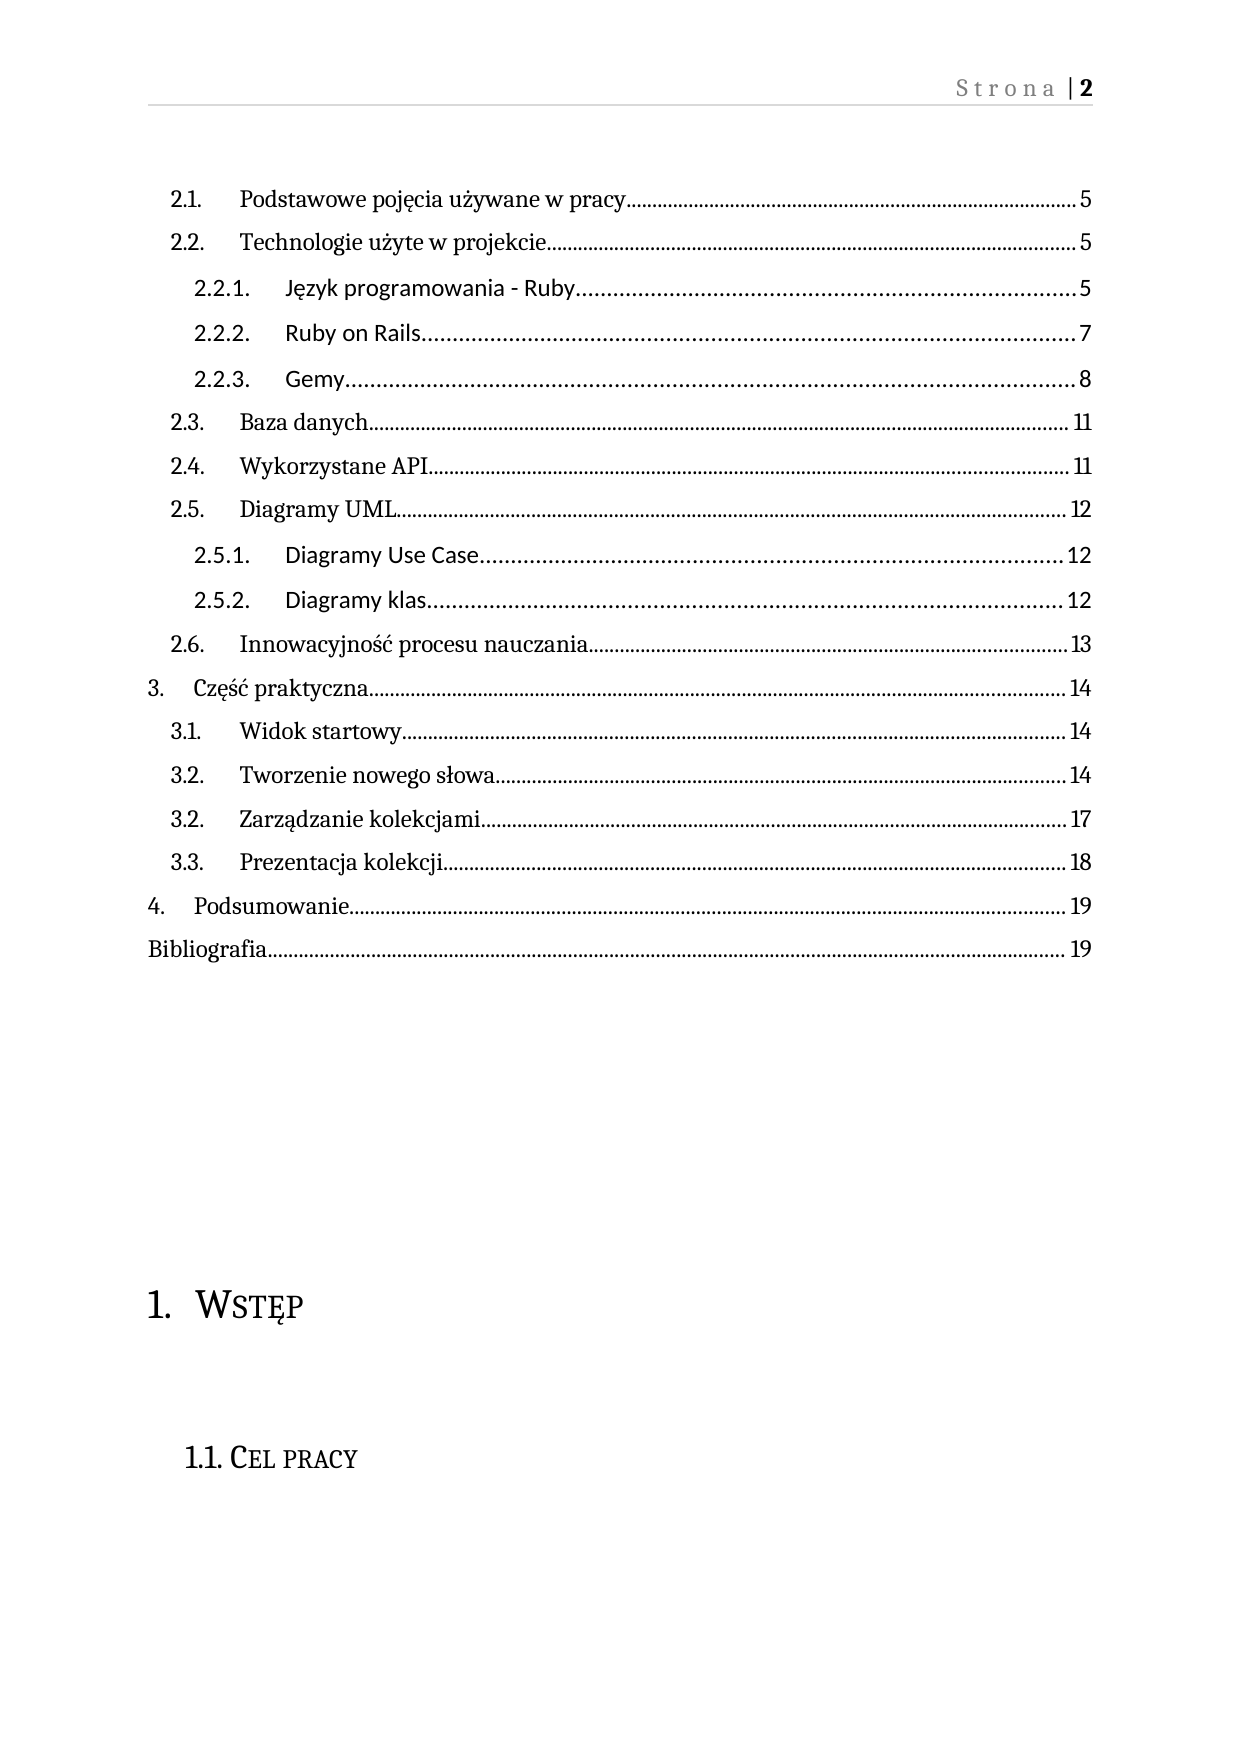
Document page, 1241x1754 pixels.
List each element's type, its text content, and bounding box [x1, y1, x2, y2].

subtitle Wstęp [148, 1281, 1093, 1329]
subtitle Cel pracy [185, 1439, 1093, 1477]
